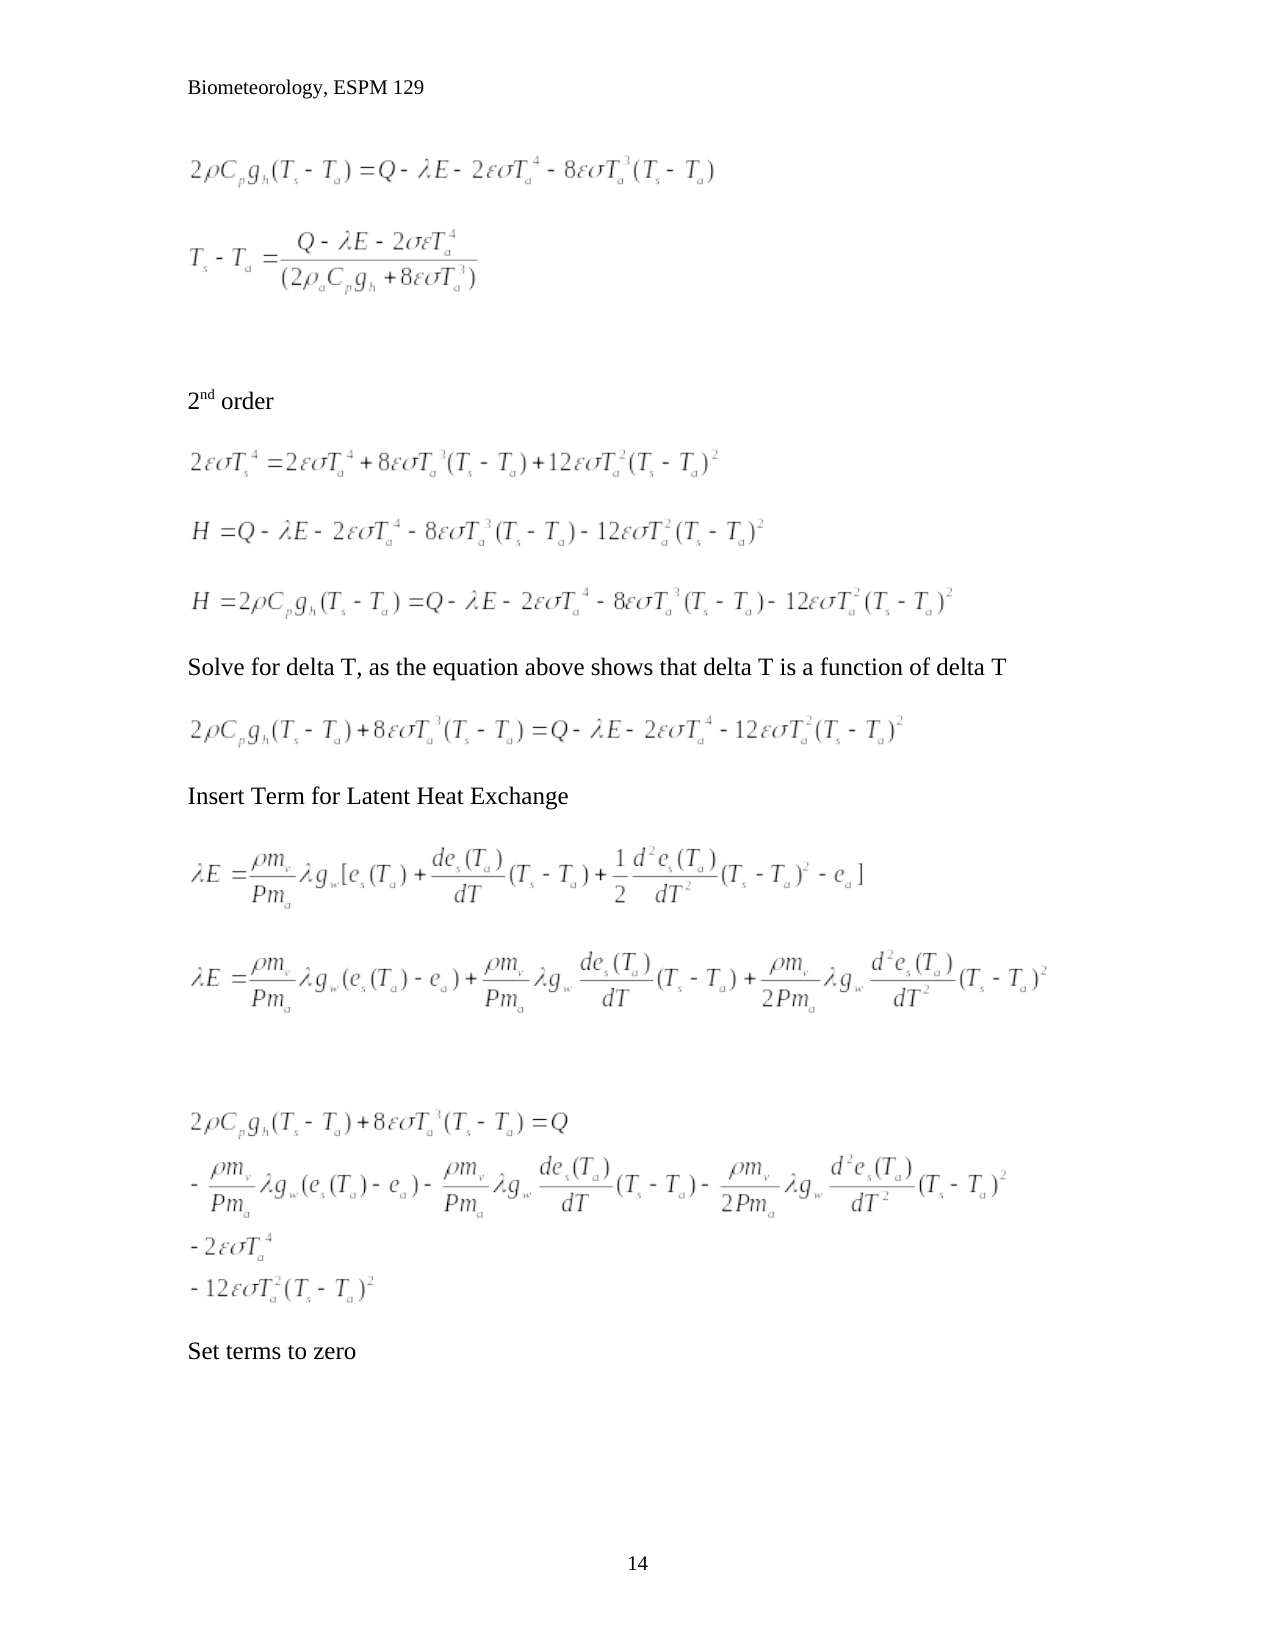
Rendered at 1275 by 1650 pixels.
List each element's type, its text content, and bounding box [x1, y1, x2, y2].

text 2nd order [187, 386, 1087, 415]
text Insert Term for Latent Heat Exchange [187, 781, 1087, 810]
text Solve for delta T, as the equation above shows that delta T is a function of delta T [187, 652, 1087, 681]
text Set terms to zero [187, 1336, 1087, 1365]
